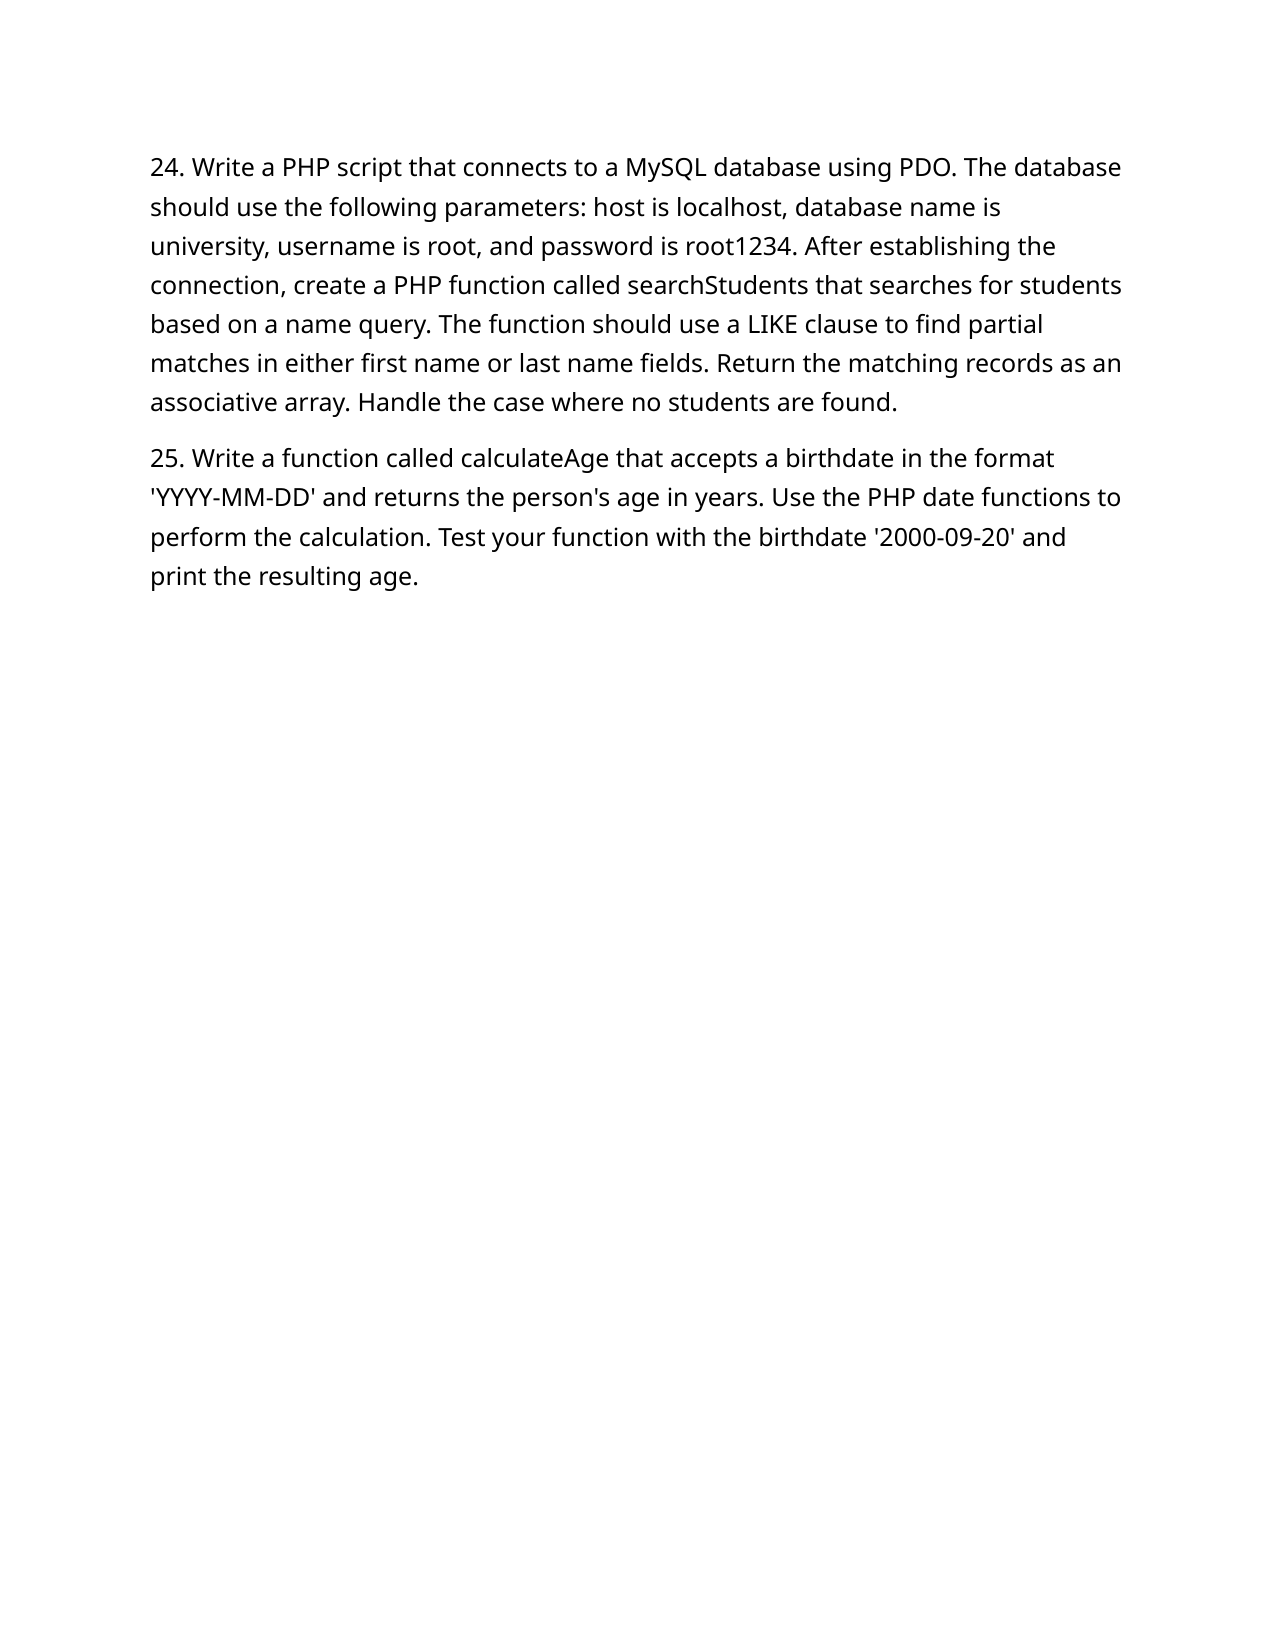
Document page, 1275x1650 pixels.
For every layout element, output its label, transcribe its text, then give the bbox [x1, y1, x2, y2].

text 25. Write a function called calculateAge that accepts a birthdate in the format 'YYYY-MM-DD' and returns the person's age in years. Use the PHP date functions to perform the calculation. Test your function with the birthdate '2000-09-20' and print the resulting age. [150, 441, 1125, 592]
text 24. Write a PHP script that connects to a MySQL database using PDO. The database should use the following parameters: host is localhost, database name is university, username is root, and password is root1234. After establishing the connection, create a PHP function called searchStudents that searches for students based on a name query. The function should use a LIKE clause to find partial matches in either first name or last name fields. Return the matching records as an associative array. Handle the case where no students are found. [150, 150, 1125, 419]
